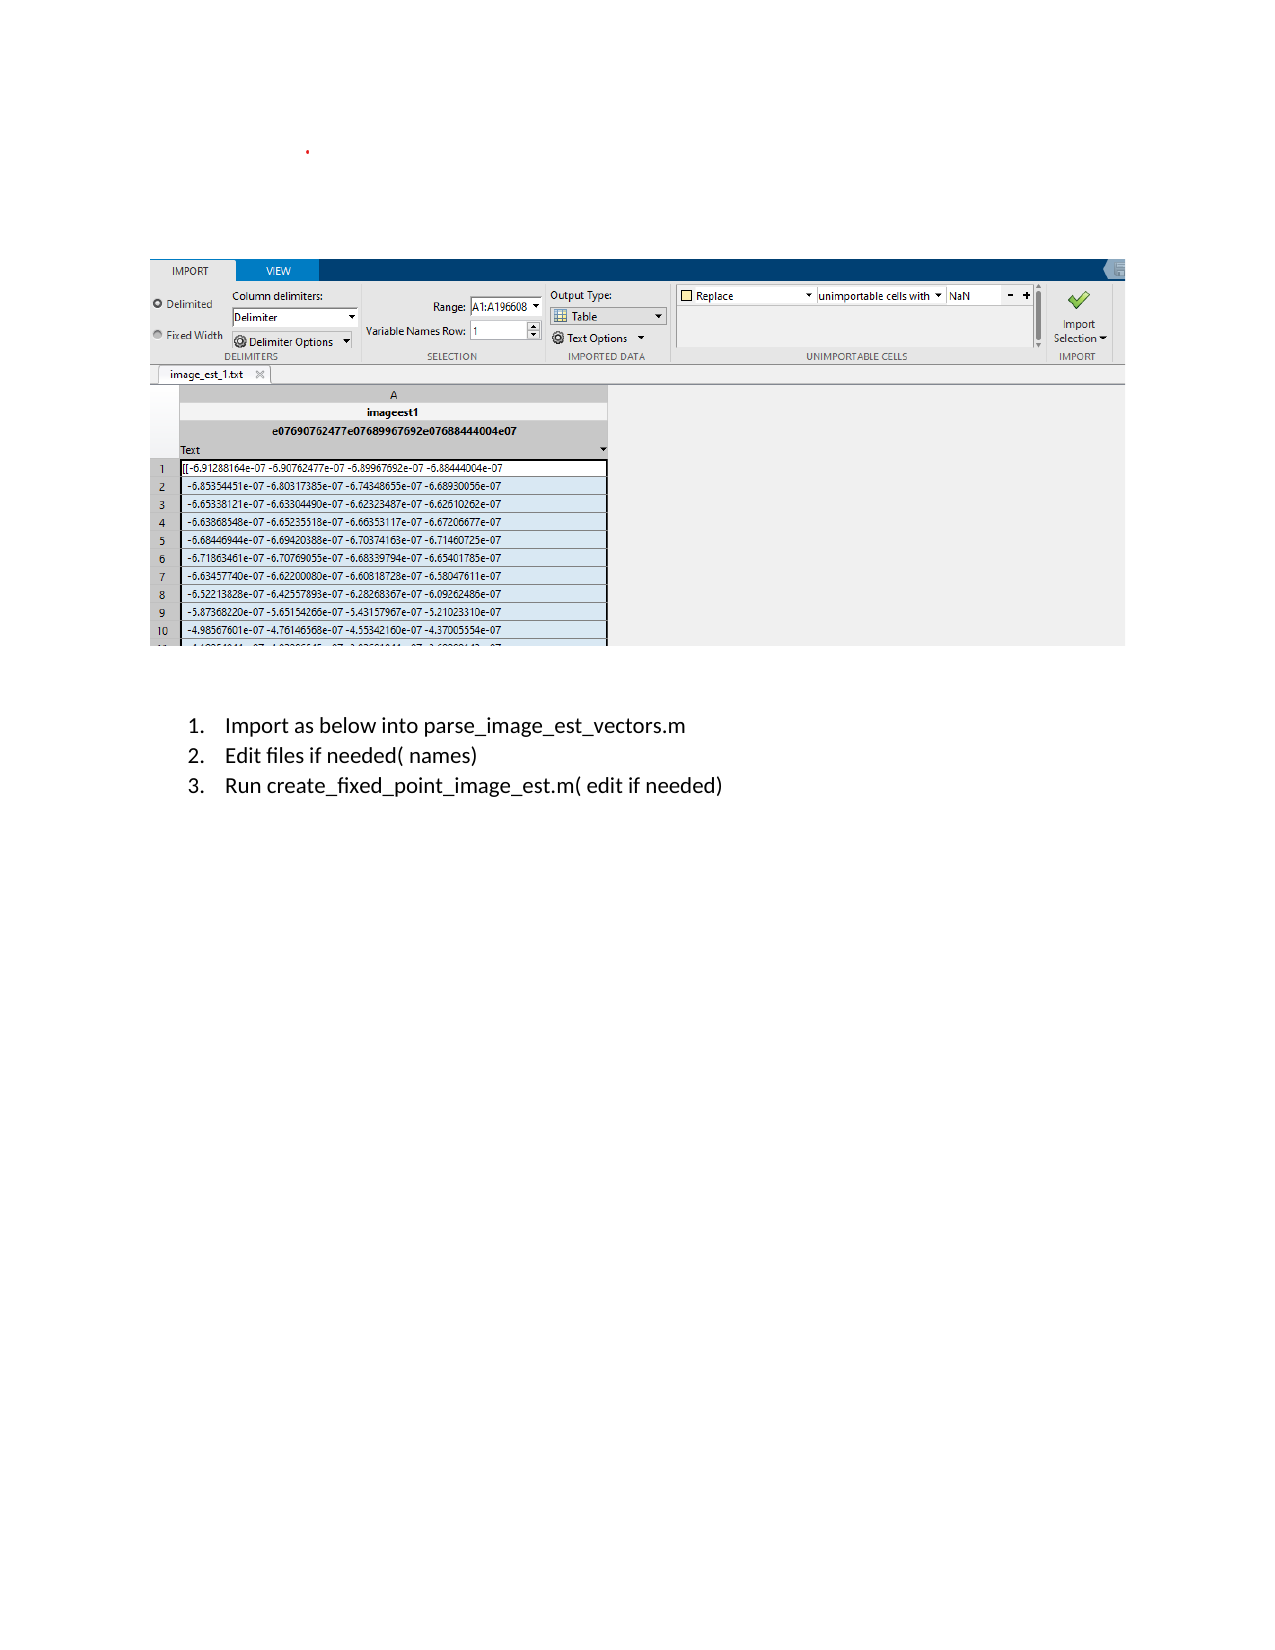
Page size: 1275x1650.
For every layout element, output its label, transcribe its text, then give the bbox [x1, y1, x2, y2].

list Run create_fixed_point_image_est.m( edit if needed) [187, 771, 1125, 799]
list Edit files if needed( names) [187, 741, 1125, 769]
picture [150, 150, 1125, 646]
list Import as below into parse_image_est_vectors.m [187, 711, 1125, 739]
